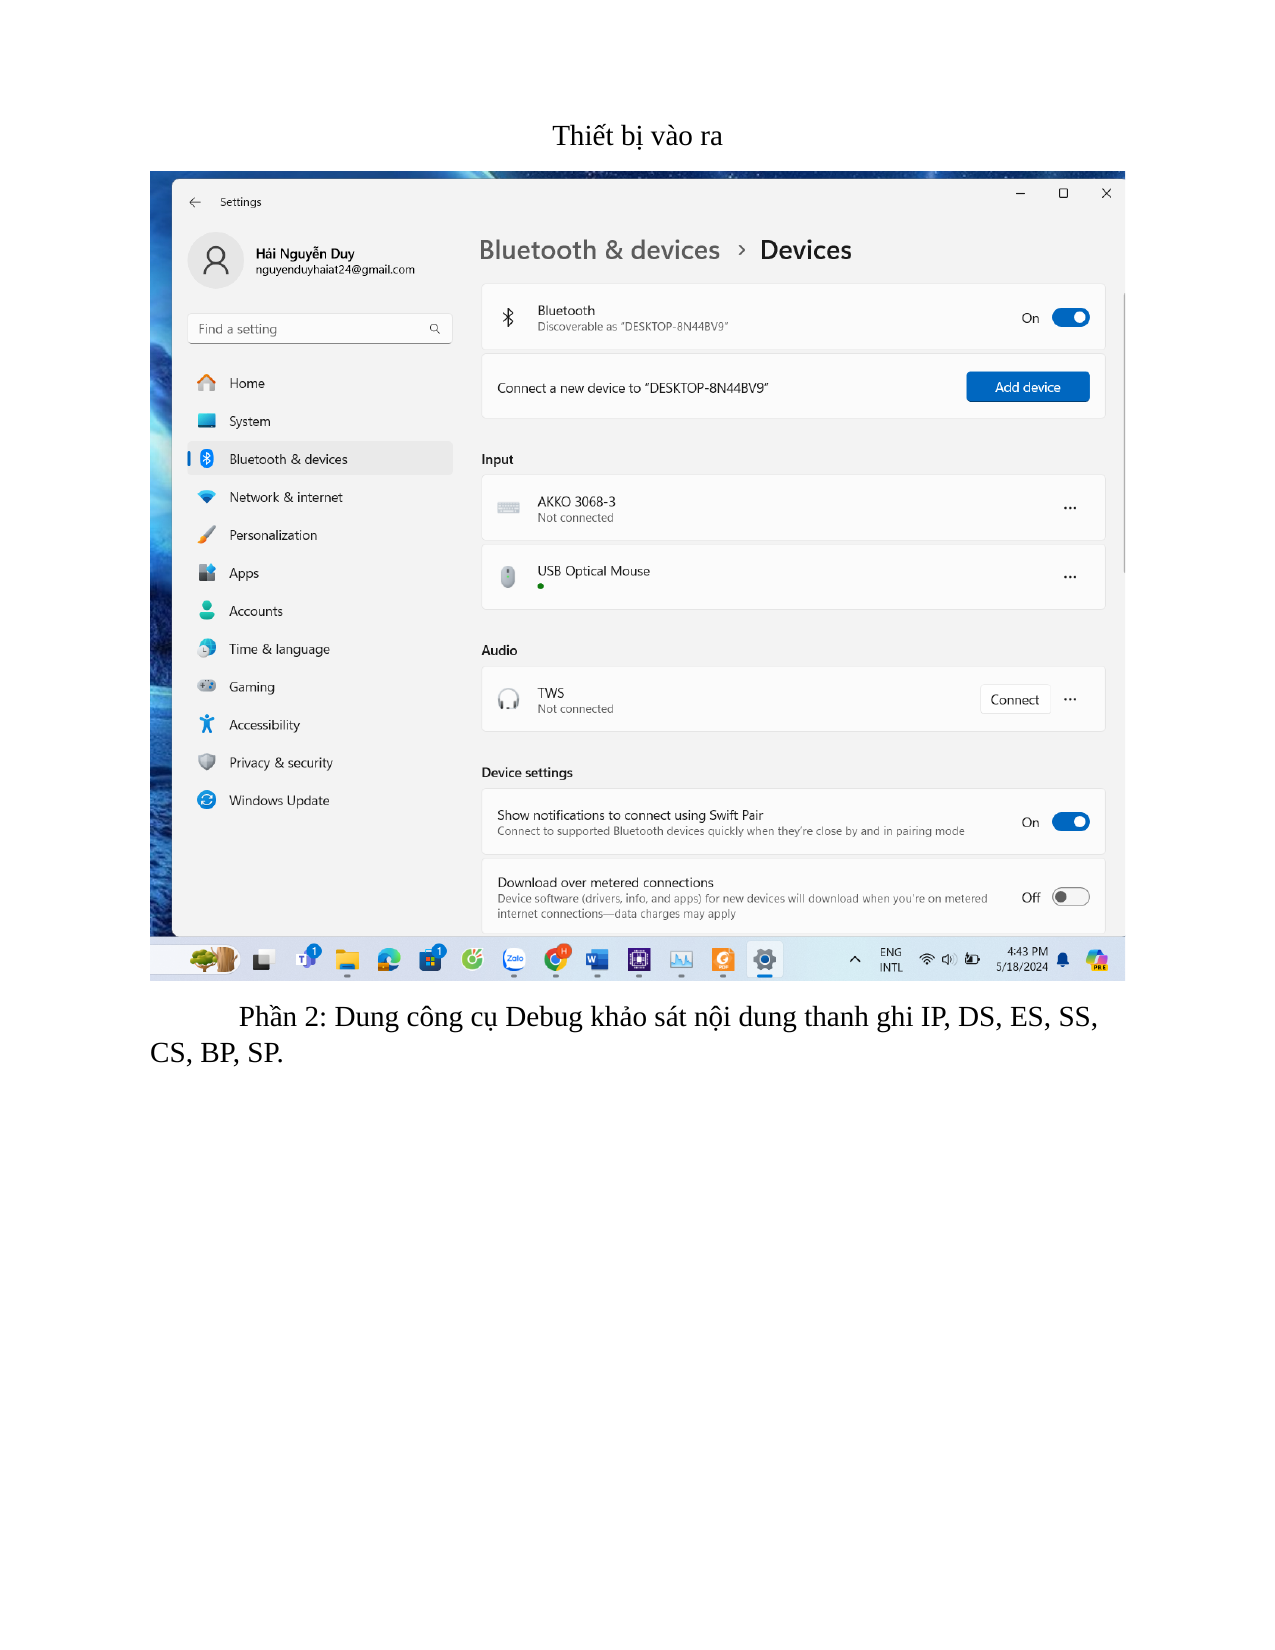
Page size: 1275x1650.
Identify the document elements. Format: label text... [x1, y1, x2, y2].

picture [150, 171, 1125, 981]
text Thiết bị vào ra [150, 118, 1125, 152]
text Phần 2: Dung công cụ Debug khảo sát nội dung thanh ghi IP, DS, ES, SS, CS, BP, SP. [150, 999, 1125, 1069]
